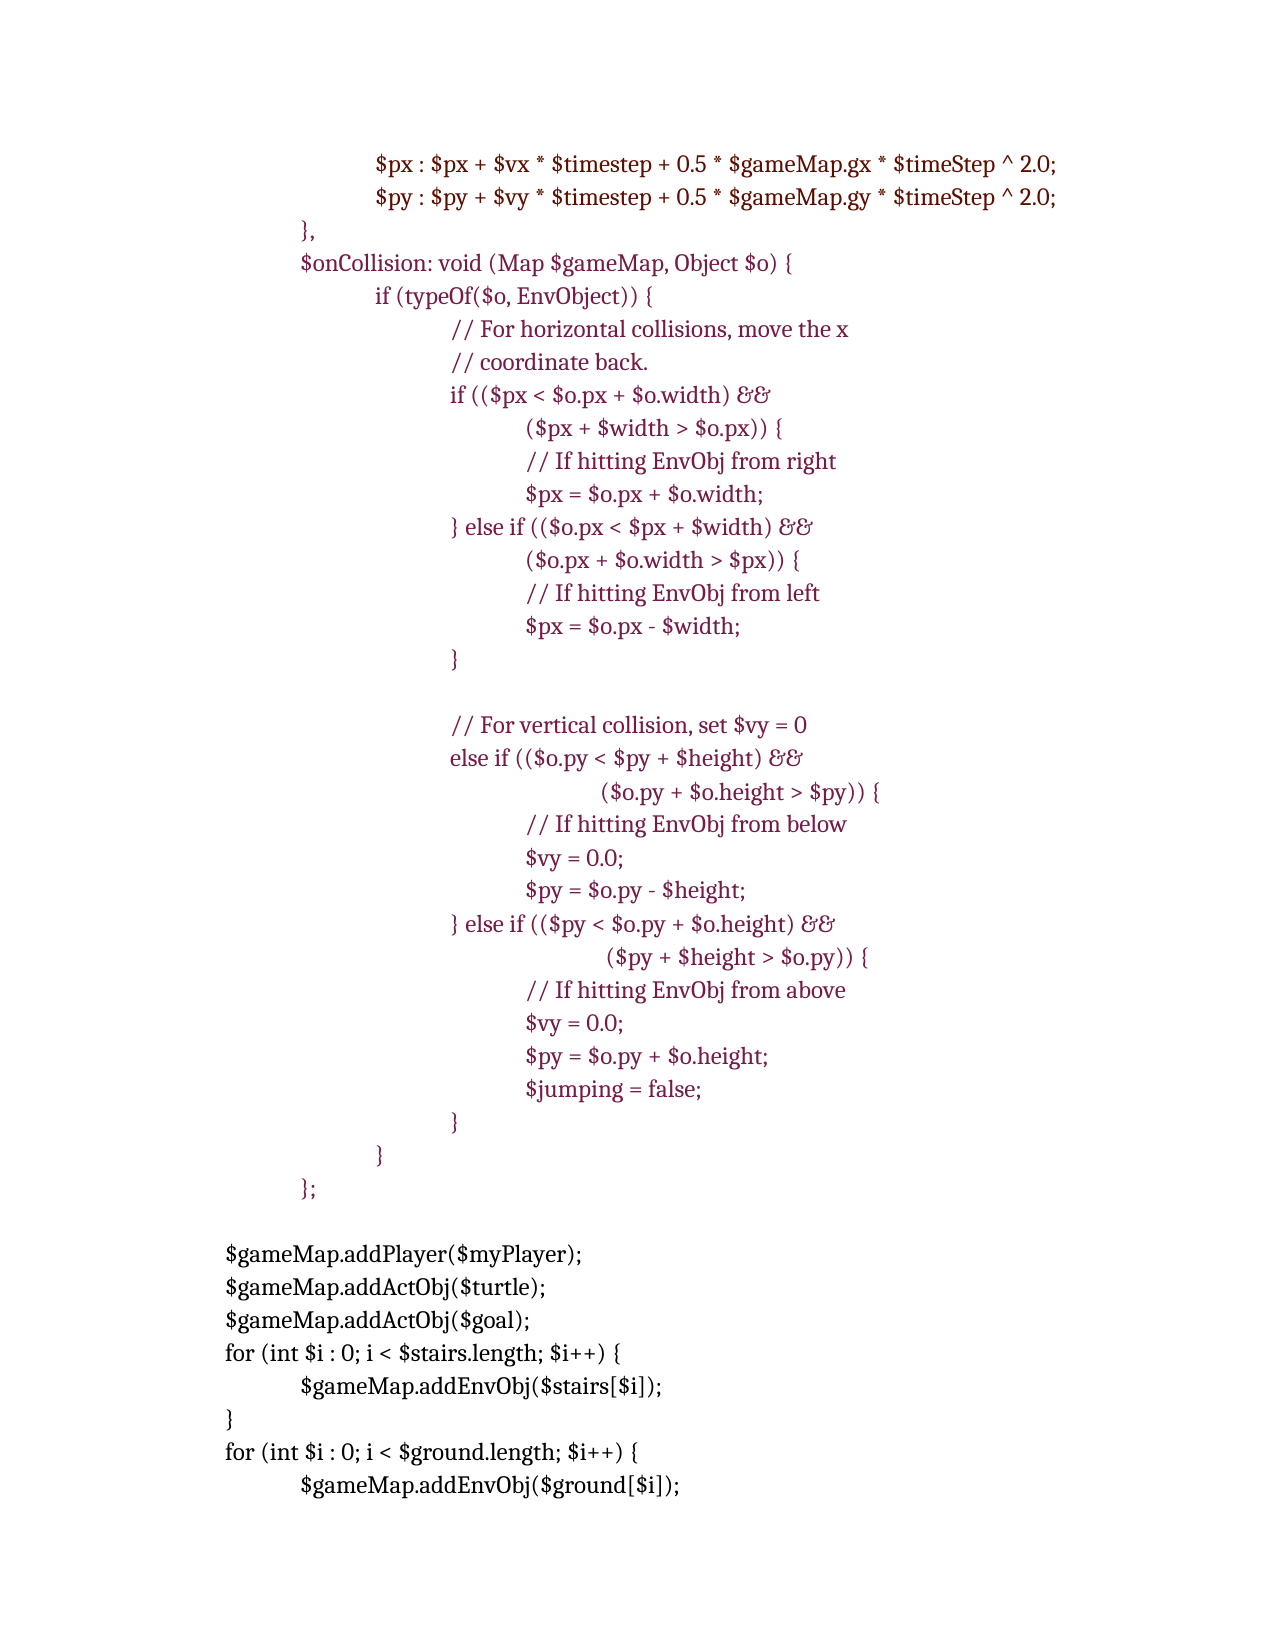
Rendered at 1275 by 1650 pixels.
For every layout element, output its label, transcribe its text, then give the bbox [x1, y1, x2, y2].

text $py = $o.py - $height; [375, 876, 1125, 905]
text // If hitting EnvObj from below [525, 810, 1125, 839]
text $jumping = false; [375, 1074, 1125, 1103]
text $gameMap.addEnvObj($ground[$i]); [150, 1471, 1125, 1499]
text $py = $o.py + $o.height; [375, 1042, 1125, 1070]
text ($py + $height > $o.py)) { [600, 942, 1125, 971]
text } else if (($o.px < $px + $width) && [375, 513, 1125, 542]
text $gameMap.addActObj($turtle); [150, 1273, 1125, 1301]
text $onCollision: void (Map $gameMap, Object $o) { [300, 249, 1125, 278]
text } else if (($py < $o.py + $o.height) && [375, 909, 1125, 938]
text $py : $py + $vy * $timestep + 0.5 * $gameMap.gy * $timeStep ^ 2.0; [375, 183, 1125, 212]
text $gameMap.addActObj($goal); [150, 1306, 1125, 1334]
text $vy = 0.0; [375, 1008, 1125, 1037]
text // For horizontal collisions, move the x [375, 315, 1125, 344]
text } [375, 1108, 1125, 1136]
text $gameMap.addPlayer($myPlayer); [150, 1240, 1125, 1268]
text if (($px < $o.px + $o.width) && [300, 381, 1125, 410]
text ($px + $width > $o.px)) { [450, 414, 1125, 443]
text // If hitting EnvObj from above [375, 976, 1125, 1004]
text // If hitting EnvObj from left [525, 579, 1125, 608]
text if (typeOf($o, EnvObject)) { [300, 282, 1125, 311]
text } [375, 645, 1125, 674]
text $px : $px + $vx * $timestep + 0.5 * $gameMap.gx * $timeStep ^ 2.0; [375, 150, 1125, 179]
text // coordinate back. [450, 348, 1125, 377]
text // If hitting EnvObj from right [450, 447, 1125, 476]
text } [150, 1405, 1125, 1433]
text ($o.py + $o.height > $py)) { [525, 777, 1125, 806]
text $px = $o.px + $o.width; [450, 480, 1125, 509]
text for (int $i : 0; i < $ground.length; $i++) { [150, 1438, 1125, 1467]
text ($o.px + $o.width > $px)) { [525, 546, 1125, 575]
text $gameMap.addEnvObj($stairs[$i]); [150, 1372, 1125, 1401]
text }, [225, 216, 1125, 245]
text $px = $o.px - $width; [375, 612, 1125, 641]
text } [300, 1141, 1125, 1169]
text // For vertical collision, set $vy = 0 [375, 711, 1125, 740]
text }; [300, 1174, 1125, 1202]
text else if (($o.py < $py + $height) && [375, 744, 1125, 773]
text for (int $i : 0; i < $stairs.length; $i++) { [150, 1339, 1125, 1367]
text $vy = 0.0; [375, 843, 1125, 872]
